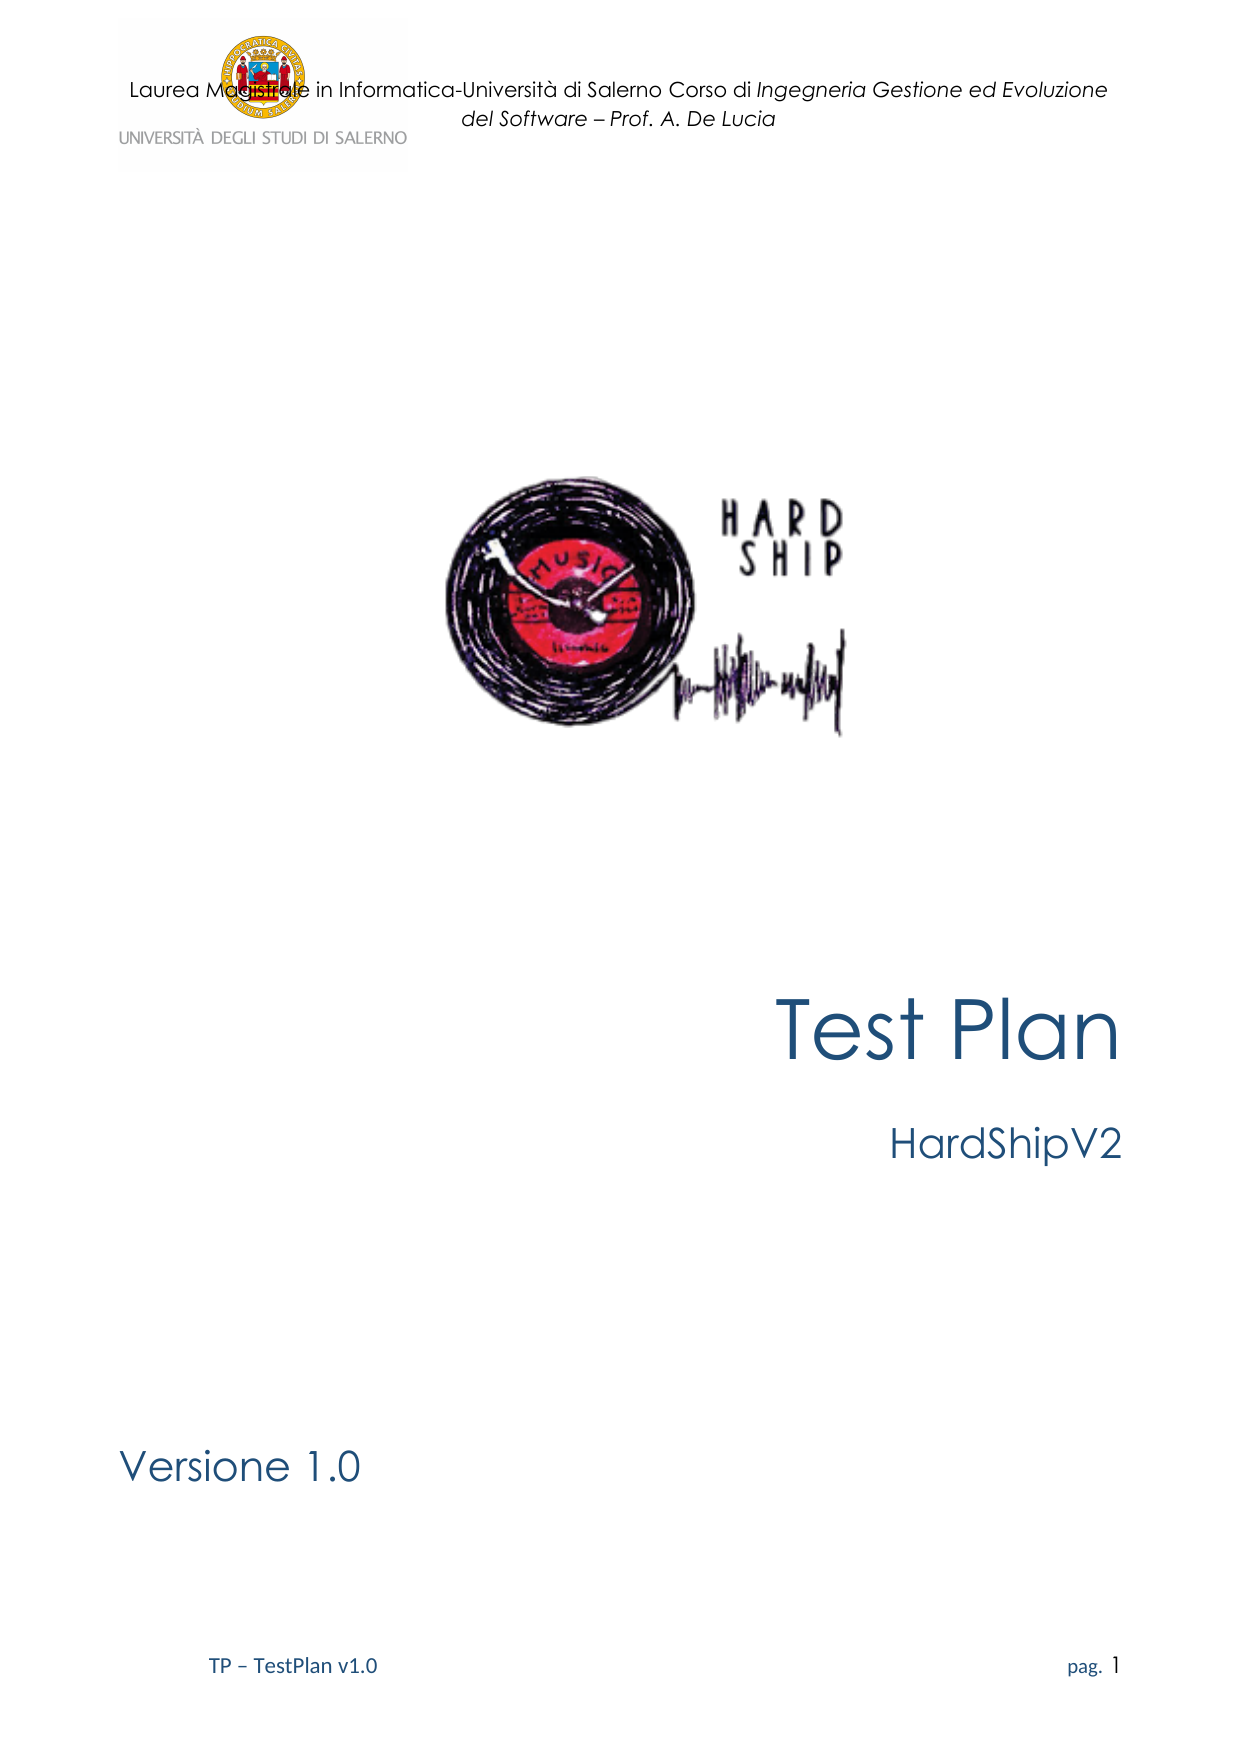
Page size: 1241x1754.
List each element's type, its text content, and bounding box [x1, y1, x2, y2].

text Versione 1.0 [118, 1435, 1122, 1494]
text Test Plan [118, 966, 1122, 1085]
picture [263, 296, 977, 947]
picture [118, 18, 408, 172]
text HardShipV2 [118, 1111, 1122, 1171]
